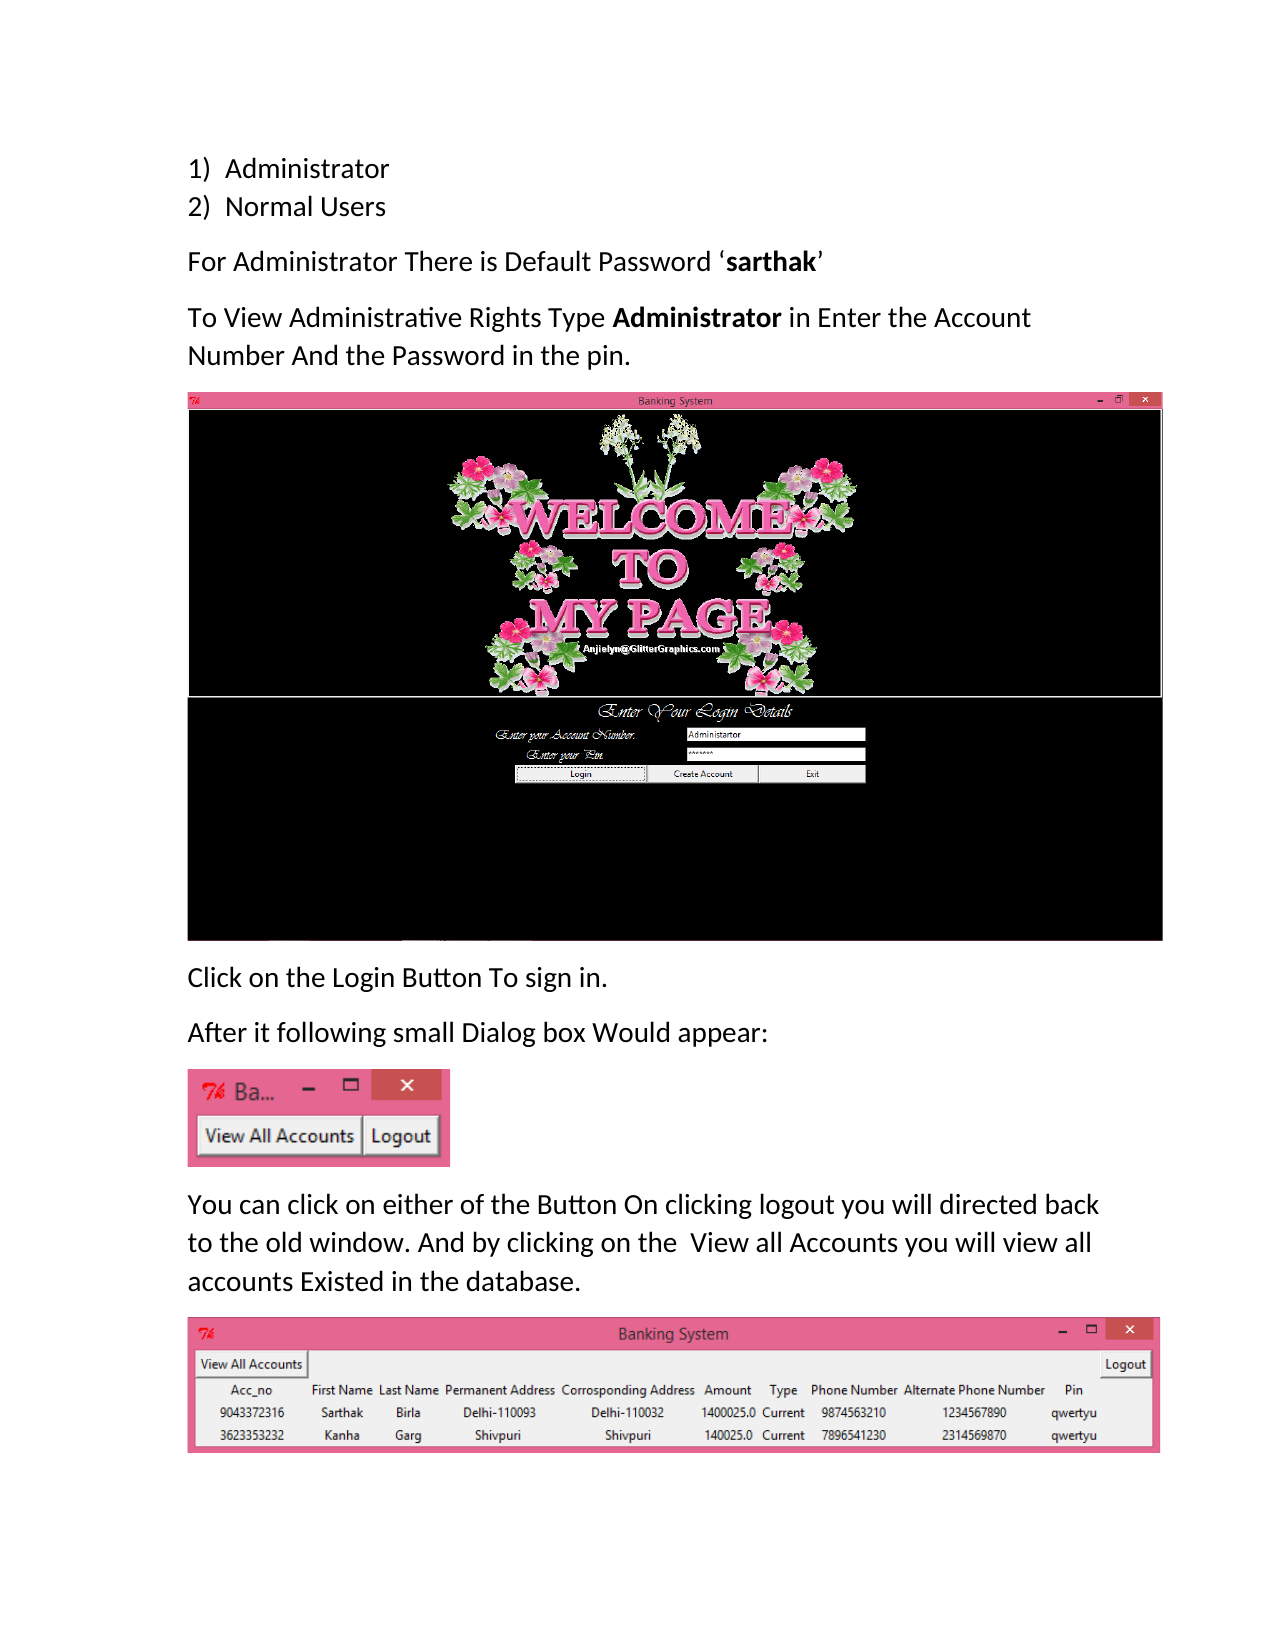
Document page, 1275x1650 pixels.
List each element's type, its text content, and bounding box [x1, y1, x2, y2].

picture [187, 1069, 451, 1167]
picture [187, 392, 1163, 941]
text For Administrator There is Default Password ‘sarthak’ [187, 243, 1125, 279]
text After it following small Dialog box Would appear: [187, 1014, 1125, 1050]
picture [187, 1317, 1161, 1453]
list Normal Users [187, 188, 1125, 224]
text You can click on either of the Button On clicking logout you will directed back to the old window. And by clicking on the View all Accounts you will view all accounts Existed in the database. [187, 1186, 1125, 1298]
text Click on the Login Button To sign in. [187, 959, 1125, 995]
text To View Administrative Rights Type Administrator in Enter the Account Number And the Password in the pin. [187, 299, 1125, 373]
list Administrator [187, 150, 1125, 186]
